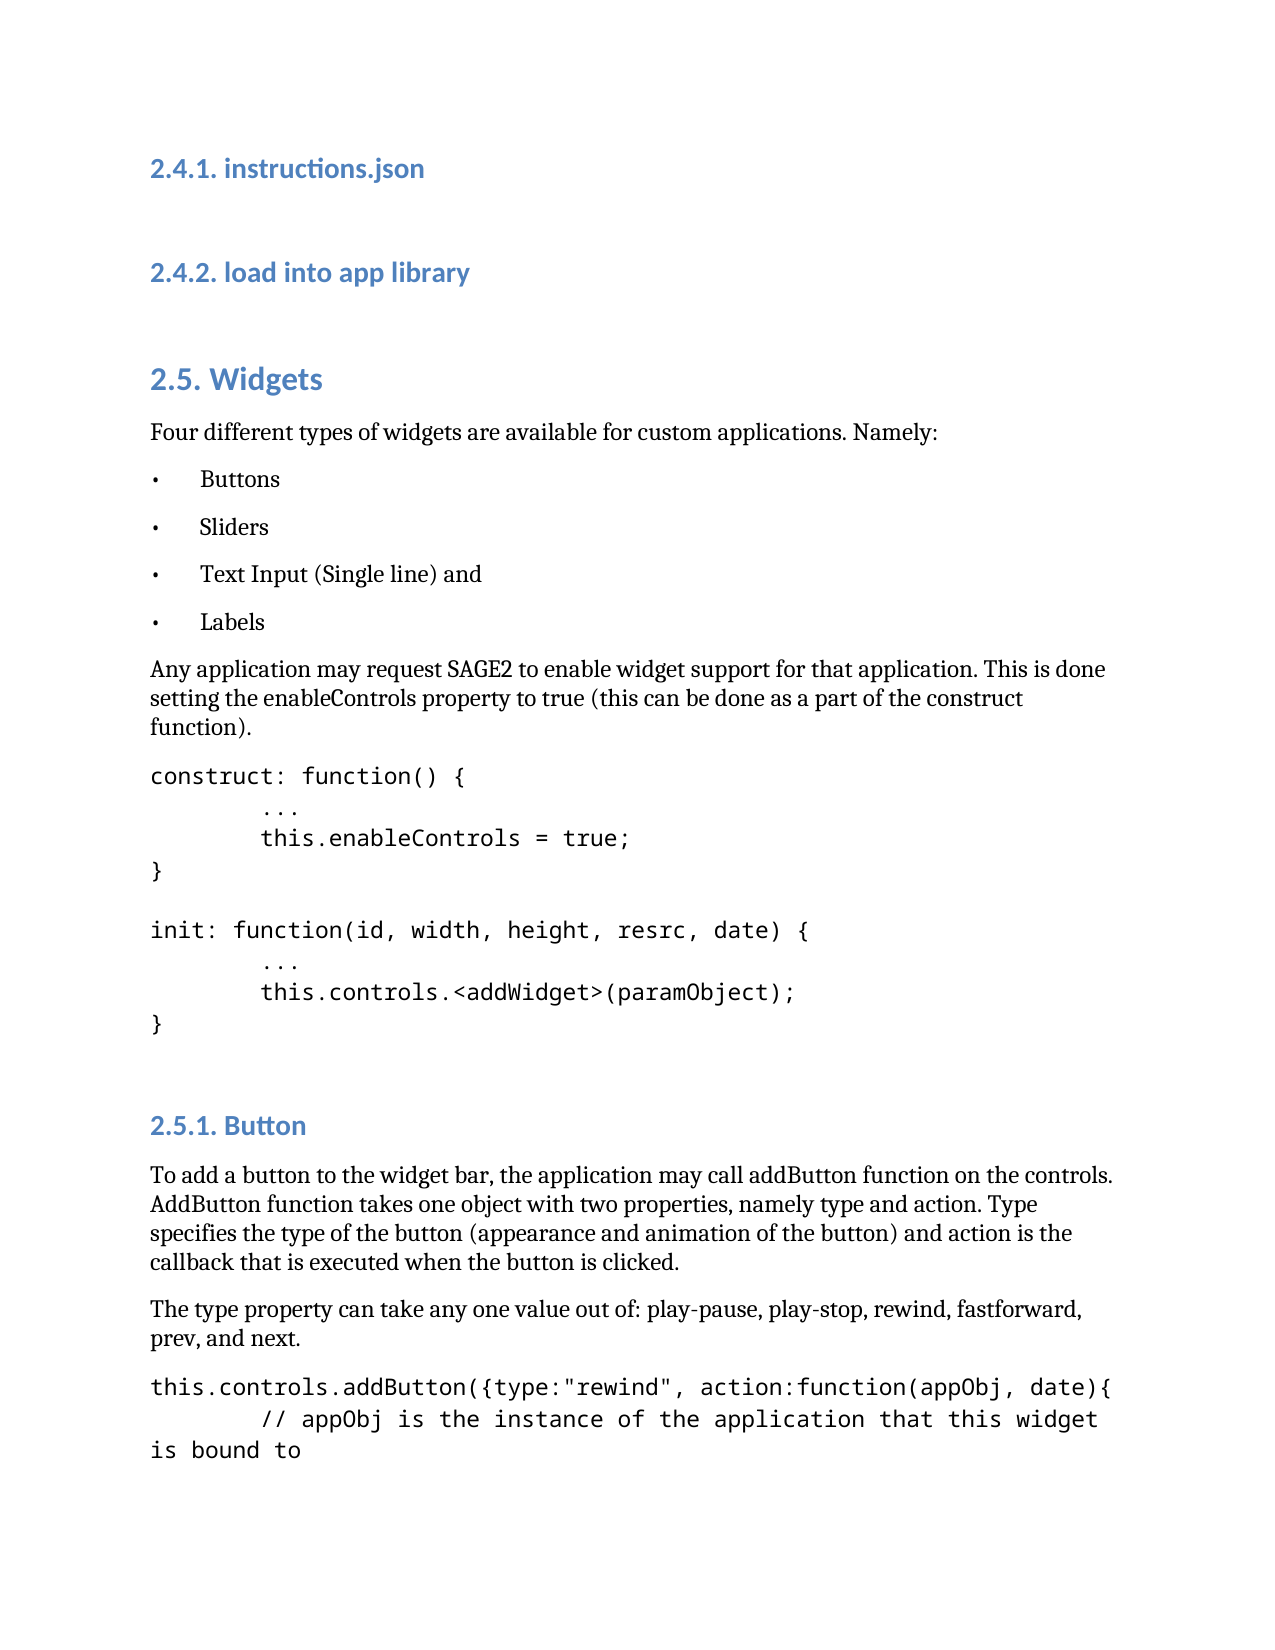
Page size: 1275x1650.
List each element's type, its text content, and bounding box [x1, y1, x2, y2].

subtitle 2.5. Widgets [150, 358, 1125, 399]
text construct: function() { ... this.enableControls = true; } init: function(id, width, height, resrc, date) { ... this.controls.<addWidget>(paramObject); } [150, 760, 1125, 1039]
text Four different types of widgets are available for custom applications. Namely: [150, 417, 1125, 446]
text Any application may request SAGE2 to enable widget support for that application. This is done setting the enableControls property to true (this can be done as a part of the construct function). [150, 655, 1125, 741]
subtitle 2.4.1. instructions.json [150, 150, 1125, 186]
list Sliders [150, 512, 1125, 541]
text To add a button to the widget bar, the application may call addButton function on the controls. AddButton function takes one object with two properties, namely type and action. Type specifies the type of the button (appearance and animation of the button) and action is the callback that is executed when the button is clicked. [150, 1161, 1125, 1276]
subtitle 2.4.2. load into app library [150, 254, 1125, 289]
list Buttons [150, 465, 1125, 494]
text The type property can take any one value out of: play-pause, play-stop, rewind, fastforward, prev, and next. [150, 1295, 1125, 1353]
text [150, 1371, 1125, 1465]
list Text Input (Single line) and [150, 560, 1125, 589]
list Labels [150, 607, 1125, 636]
subtitle 2.5.1. Button [150, 1107, 1125, 1143]
